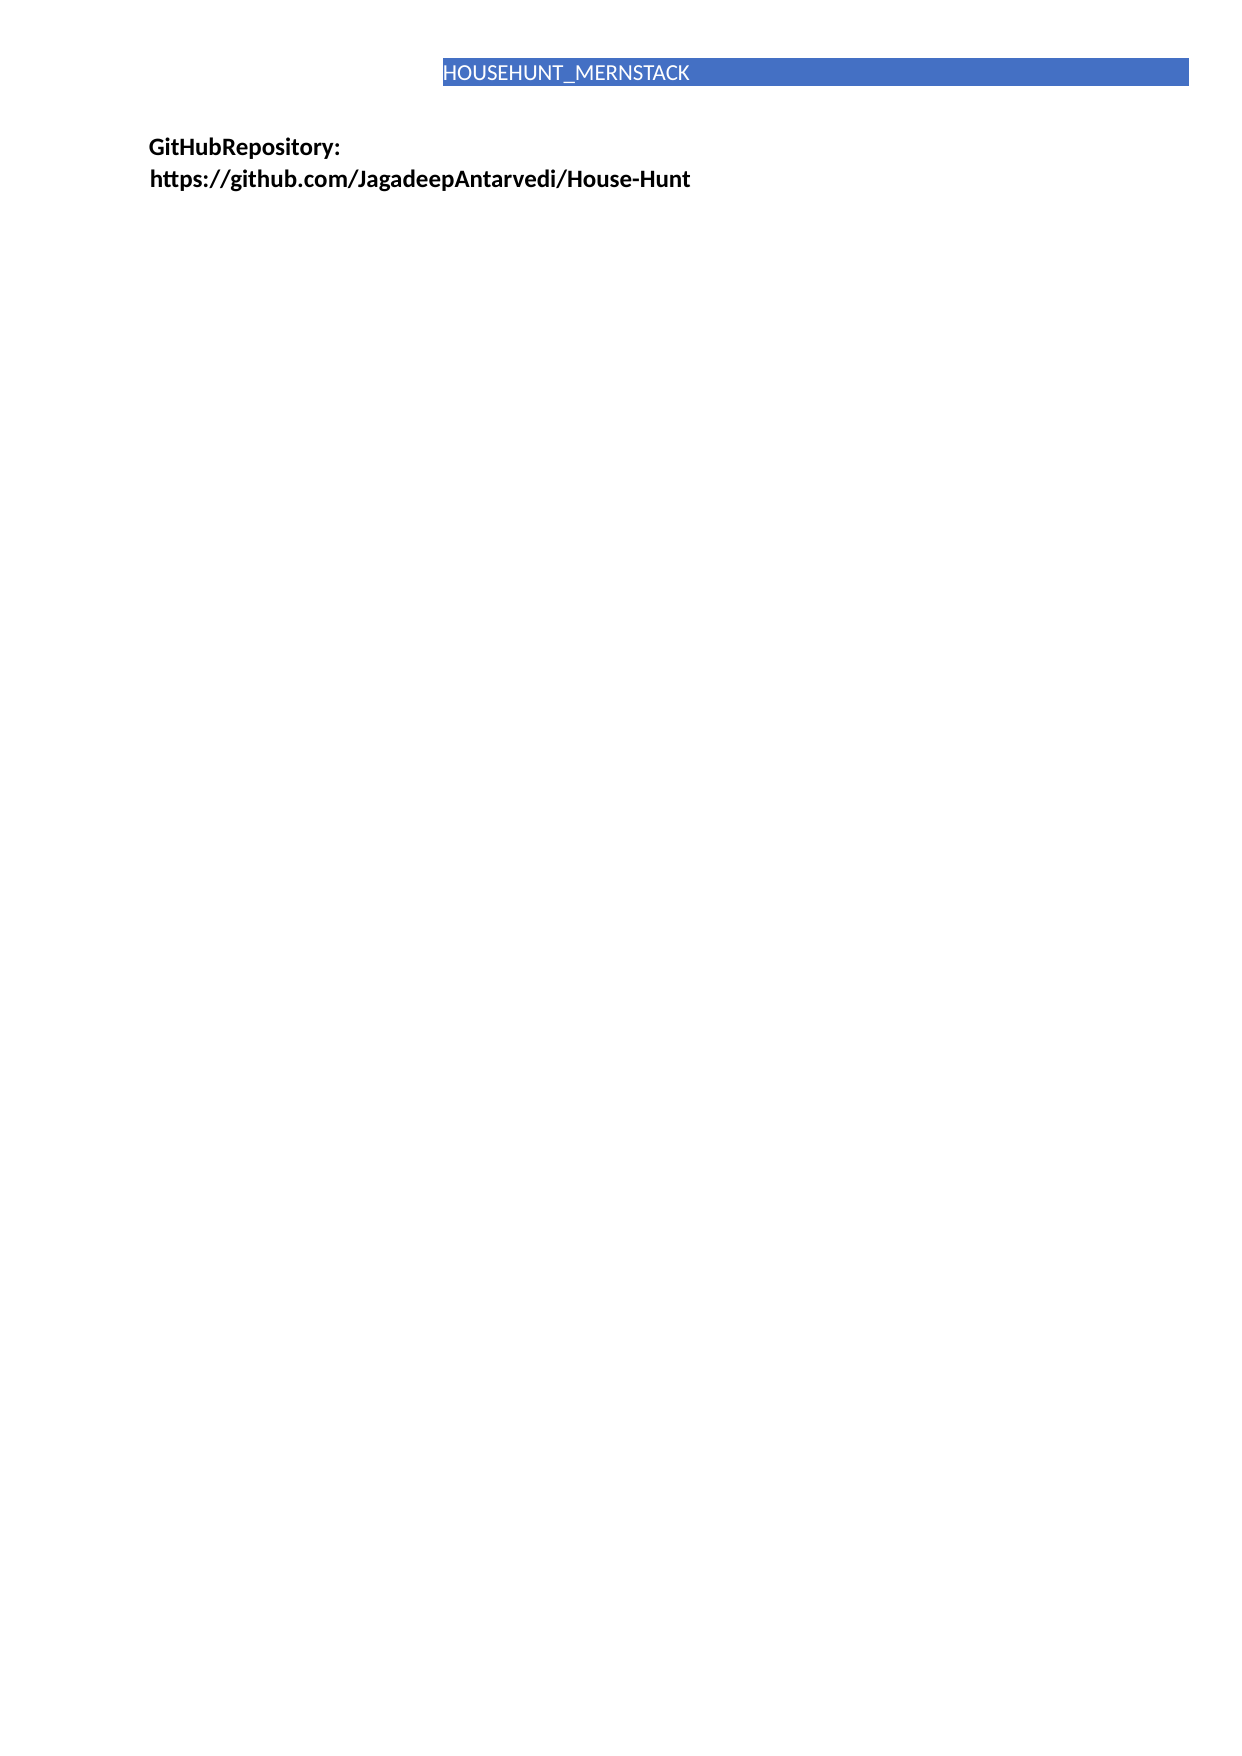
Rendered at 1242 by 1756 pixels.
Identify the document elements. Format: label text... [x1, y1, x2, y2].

text GitHubRepository: https://github.com/JagadeepAntarvedi/House-Hunt [148, 131, 832, 193]
